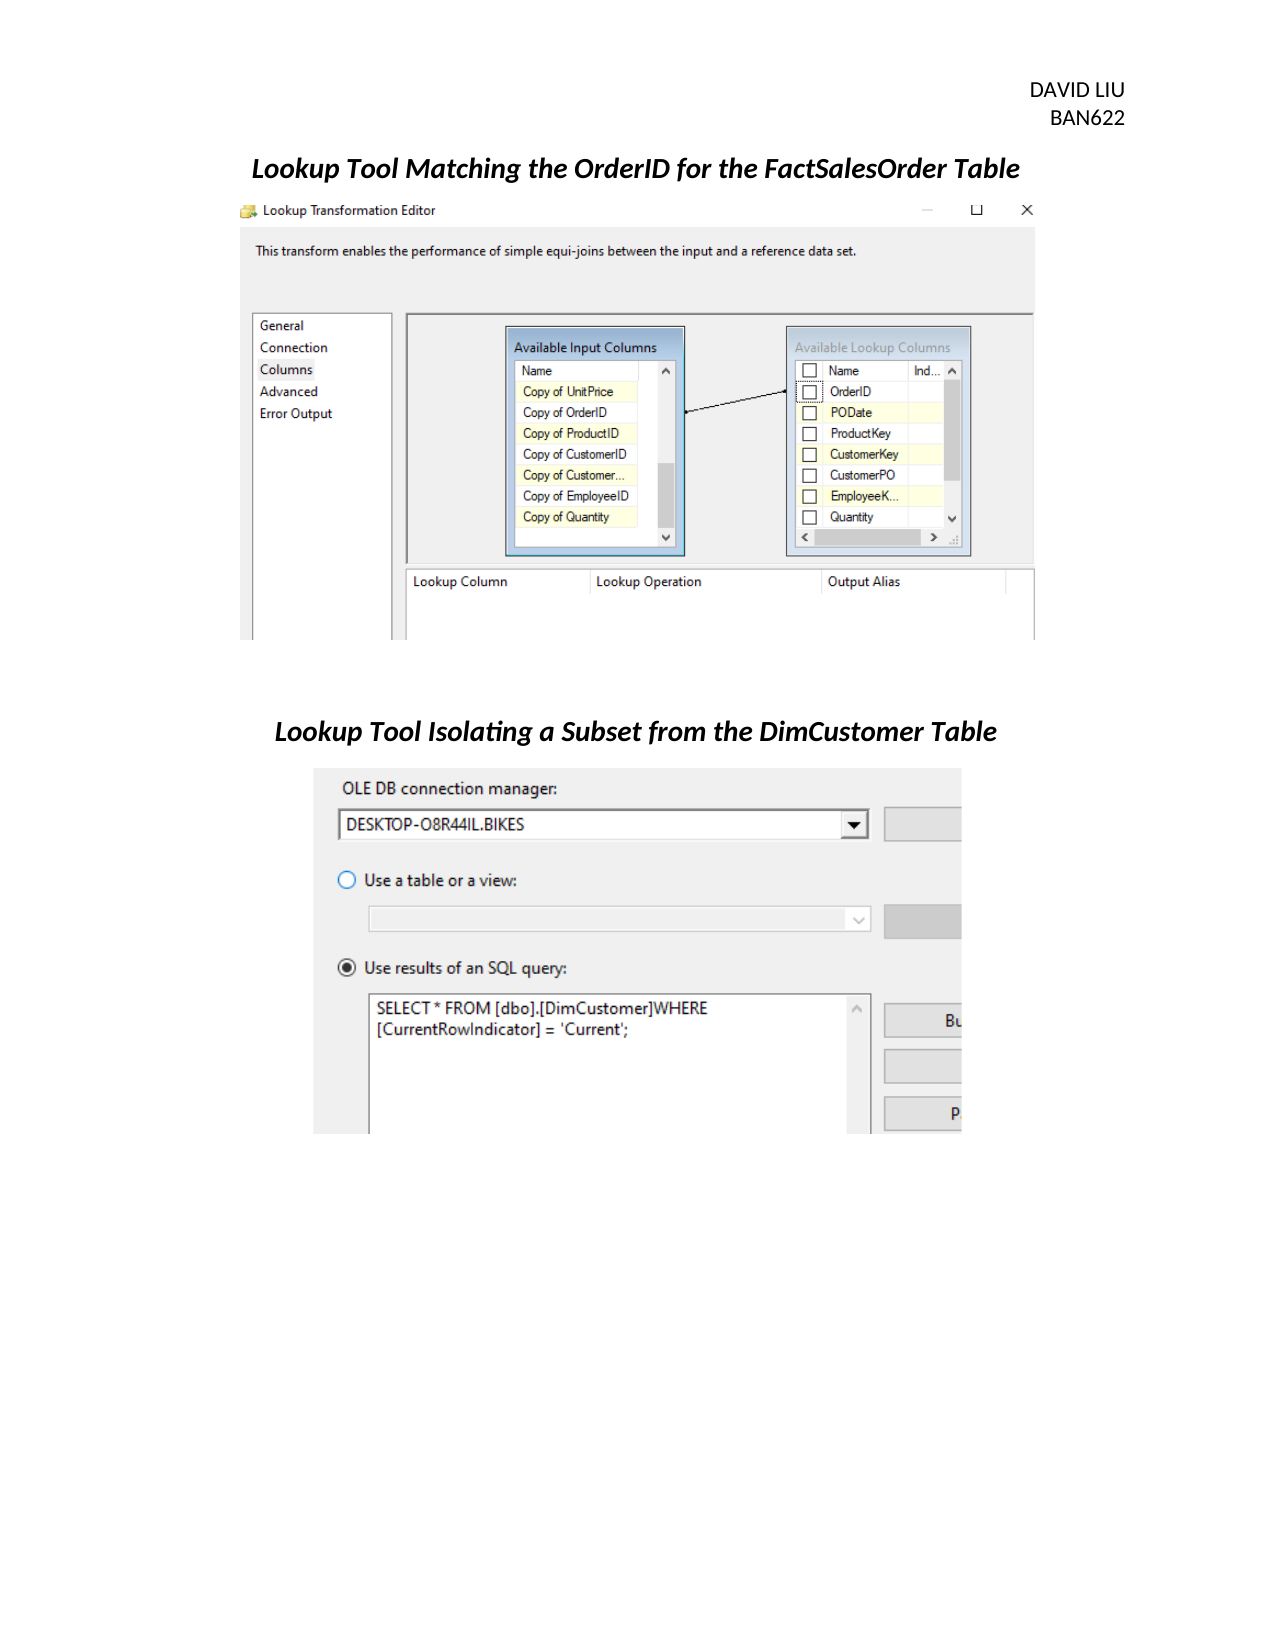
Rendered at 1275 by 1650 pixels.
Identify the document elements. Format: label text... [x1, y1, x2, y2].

picture [240, 205, 1036, 640]
text Lookup Tool Isolating a Subset from the DimCustomer Table [150, 713, 1125, 749]
picture [313, 768, 962, 1134]
text Lookup Tool Matching the OrderID for the FactSalesOrder Table [150, 150, 1125, 186]
